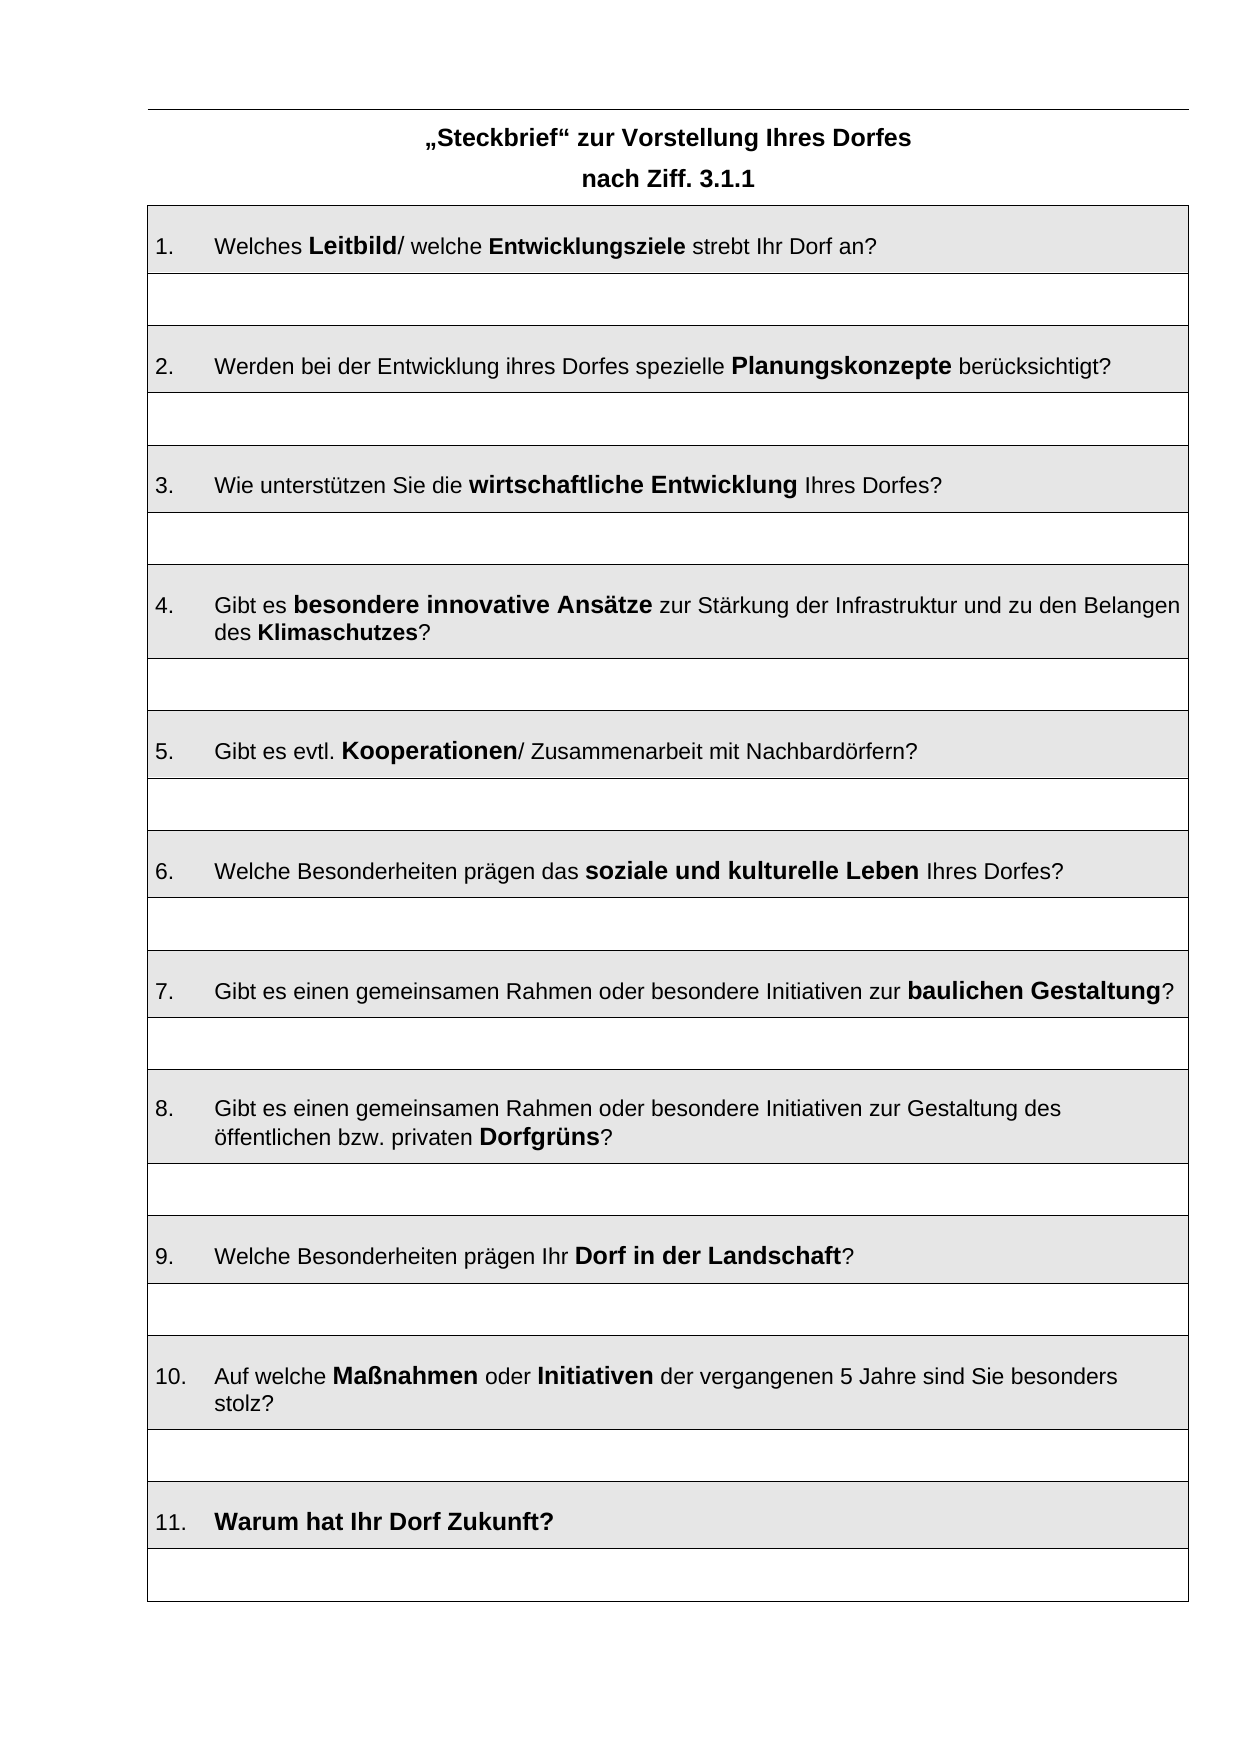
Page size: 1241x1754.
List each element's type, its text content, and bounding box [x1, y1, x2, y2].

table_cell [148, 1018, 1188, 1069]
table_cell 2. Werden bei der Entwicklung ihres Dorfes spezielle Planungskonzepte berücksichtigt? [148, 326, 1188, 392]
table_cell 11. Warum hat Ihr Dorf Zukunft? [148, 1482, 1188, 1548]
table_cell 5. Gibt es evtl. Kooperationen/ Zusammenarbeit mit Nachbardörfern? [148, 711, 1188, 777]
table_cell 7. Gibt es einen gemeinsamen Rahmen oder besondere Initiativen zur baulichen Gestaltung? [148, 951, 1188, 1017]
table_cell [148, 1164, 1188, 1215]
table_cell [148, 1430, 1188, 1481]
table_cell 1. Welches Leitbild/ welche Entwicklungsziele strebt Ihr Dorf an? [148, 206, 1188, 272]
table_cell [148, 393, 1188, 444]
table_cell 8. Gibt es einen gemeinsamen Rahmen oder besondere Initiativen zur Gestaltung des öffentlichen bzw. privaten Dorfgrüns? [148, 1070, 1188, 1163]
table_cell [148, 898, 1188, 949]
table_cell 6. Welche Besonderheiten prägen das soziale und kulturelle Leben Ihres Dorfes? [148, 831, 1188, 897]
table_cell 9. Welche Besonderheiten prägen Ihr Dorf in der Landschaft? [148, 1216, 1188, 1283]
table_header „Steckbrief“ zur Vorstellung Ihres Dorfes nach Ziff. 3.1.1 [148, 110, 1189, 205]
table_cell [148, 659, 1188, 710]
table_cell 4. Gibt es besondere innovative Ansätze zur Stärkung der Infrastruktur und zu den Belangen des Klimaschutzes? [148, 565, 1188, 658]
table_cell [148, 1284, 1188, 1335]
table_cell [148, 779, 1188, 830]
table_cell 3. Wie unterstützen Sie die wirtschaftliche Entwicklung Ihres Dorfes? [148, 446, 1188, 512]
table_cell [148, 513, 1188, 564]
table_cell [148, 1549, 1188, 1601]
table_cell [148, 274, 1188, 325]
table_cell 10. Auf welche Maßnahmen oder Initiativen der vergangenen 5 Jahre sind Sie besonders stolz? [148, 1336, 1188, 1429]
